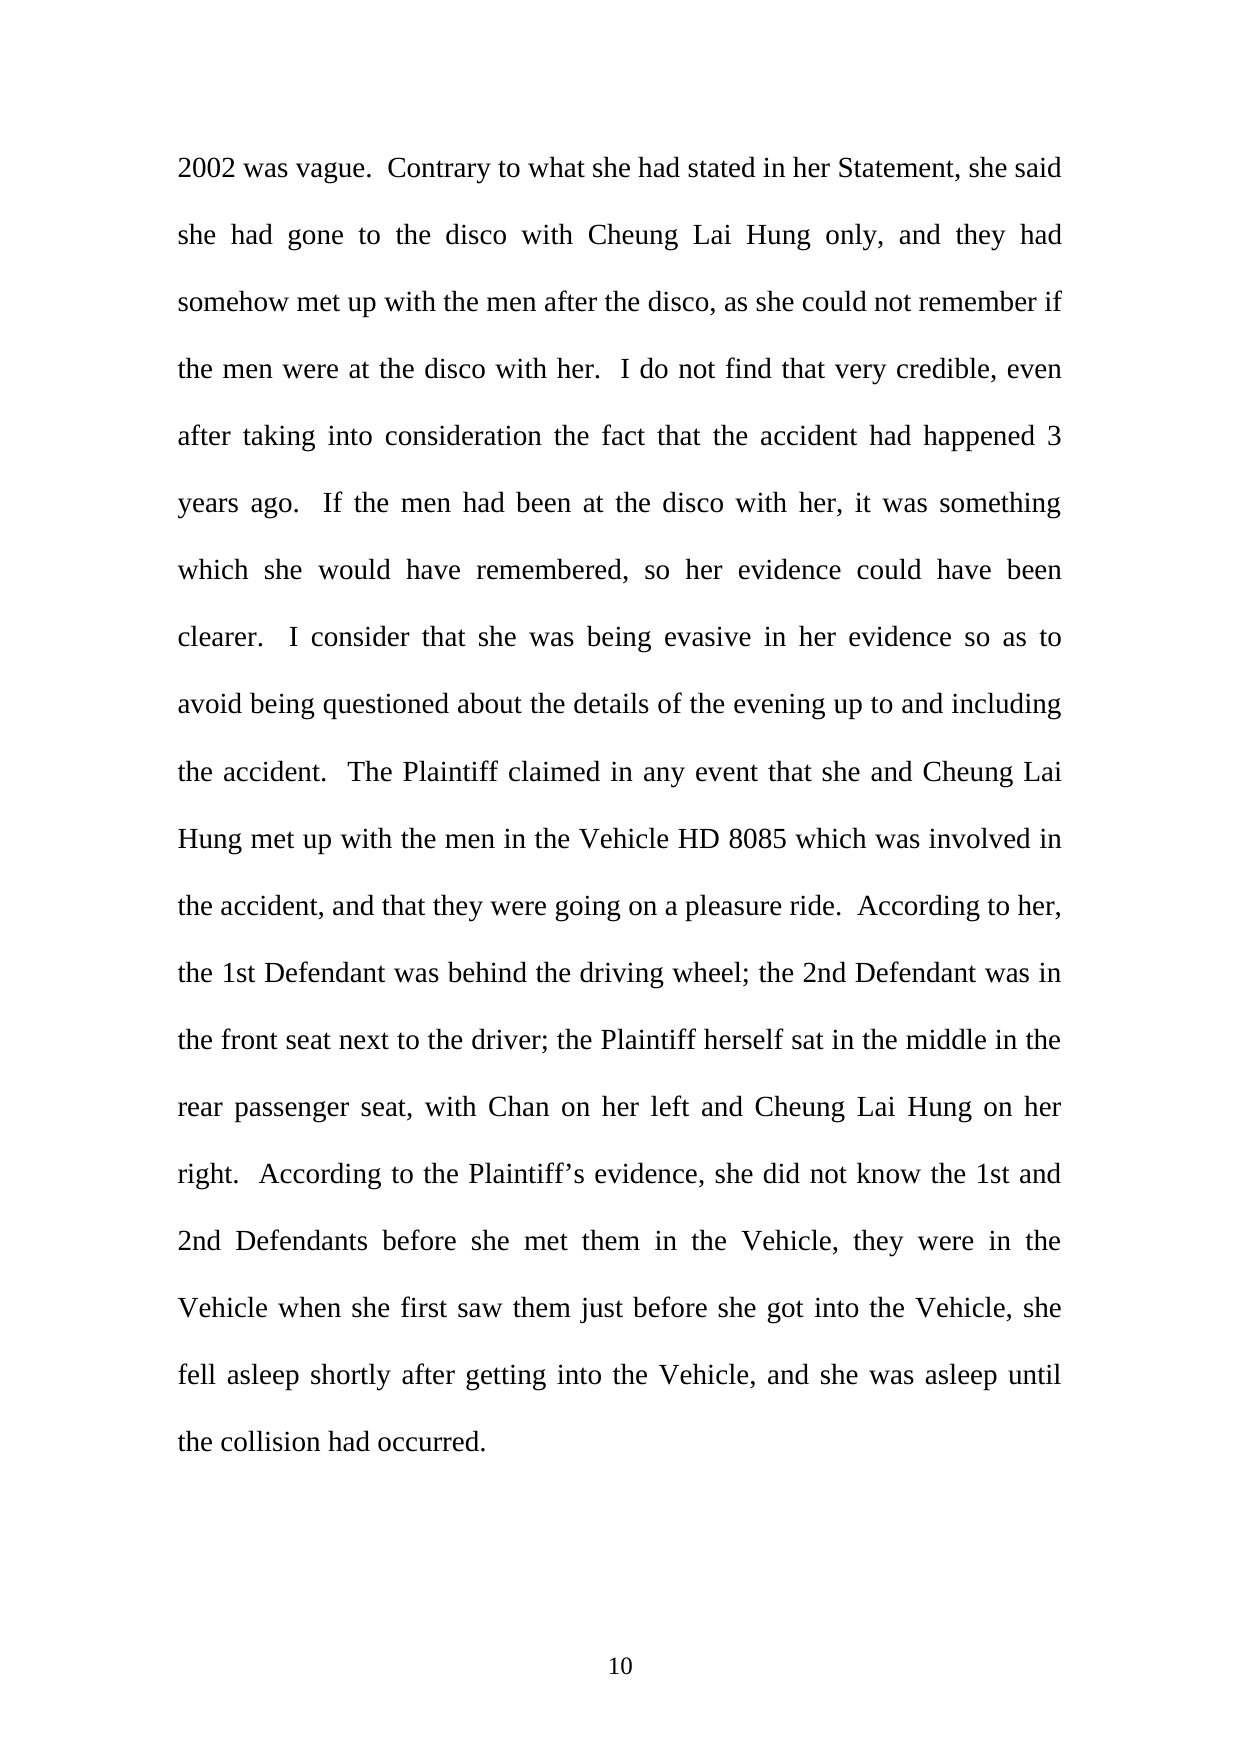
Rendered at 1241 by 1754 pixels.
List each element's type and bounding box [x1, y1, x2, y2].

text [177, 150, 1063, 1458]
